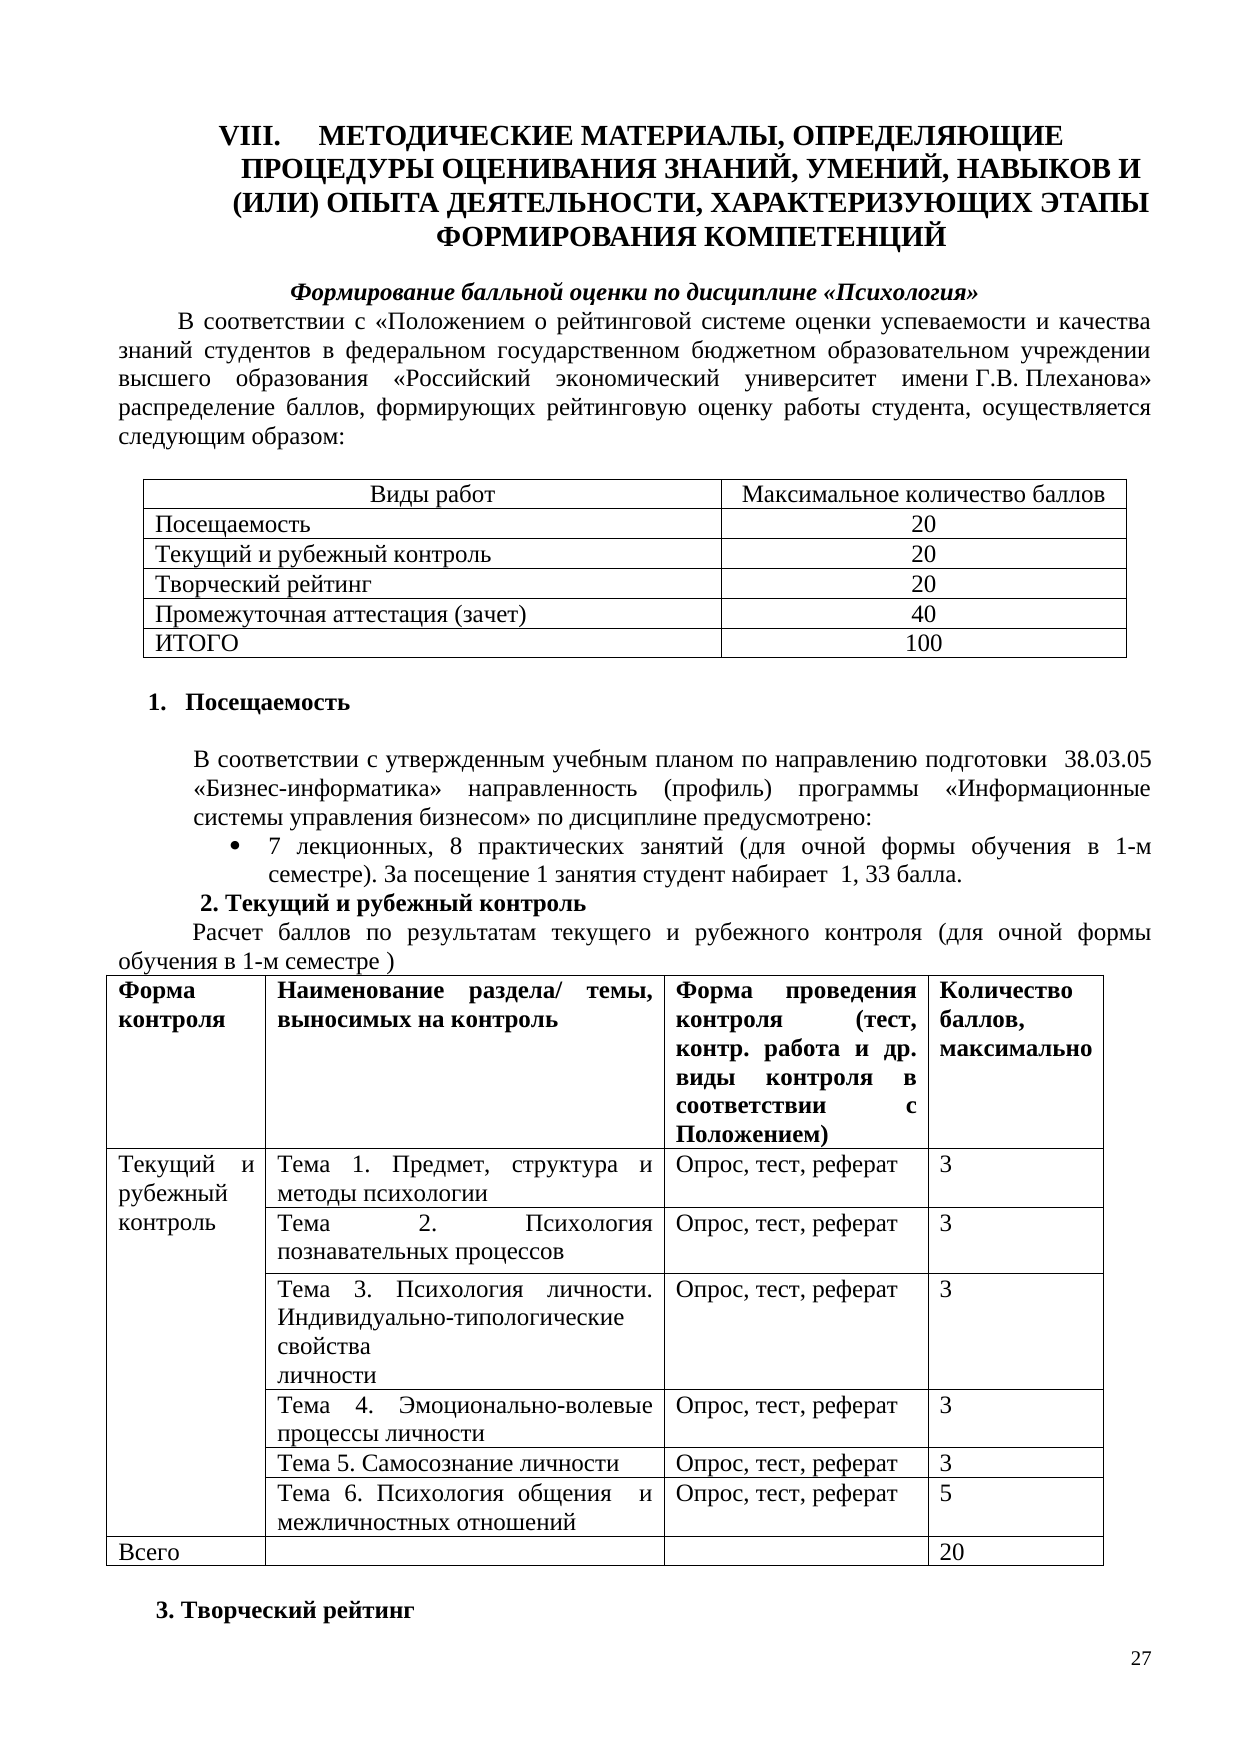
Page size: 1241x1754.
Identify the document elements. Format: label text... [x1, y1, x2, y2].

table_cell 40 [722, 599, 1126, 627]
table_cell Тема 6. Психология общения и межличностных отношений [266, 1478, 664, 1536]
table_cell Опрос, тест, реферат [665, 1274, 928, 1389]
text Расчет баллов по результатам текущего и рубежного контроля (для очной формы обучения в 1-м семестре ) [118, 917, 1152, 974]
text 2. Текущий и рубежный контроль [156, 888, 1152, 917]
table_cell 3 [929, 1149, 1103, 1207]
table_header Форма контроля [107, 976, 265, 1148]
table_cell 20 [722, 509, 1126, 538]
table_cell Творческий рейтинг [144, 569, 721, 598]
table_cell Опрос, тест, реферат [665, 1478, 928, 1536]
table_cell 5 [929, 1478, 1103, 1536]
text В соответствии с «Положением о рейтинговой системе оценки успеваемости и качества знаний студентов в федеральном государственном бюджетном образовательном учреждении высшего образования «Российский экономический университет имени Г.В. Плеханова» распределение баллов, формирующих рейтинговую оценку работы студента, осуществляется следующим образом: [118, 306, 1152, 450]
table_header Количество баллов, максимально [929, 976, 1103, 1148]
table_cell Посещаемость [144, 509, 721, 538]
table_header Форма проведения контроля (тест, контр. работа и др. виды контроля в соответствии с Положением) [665, 976, 928, 1148]
table_cell Опрос, тест, реферат [665, 1149, 928, 1207]
table_cell [665, 1537, 928, 1565]
table_cell 3 [929, 1390, 1103, 1447]
table_cell Текущий и рубежный контроль [144, 539, 721, 568]
table_cell Тема 5. Самосознание личности [266, 1448, 664, 1477]
table_cell Опрос, тест, реферат [665, 1208, 928, 1273]
table_header Максимальное количество баллов [722, 480, 1126, 508]
table_cell Текущий и рубежный контроль [107, 1149, 265, 1536]
table_cell 20 [929, 1537, 1103, 1565]
table_cell ИТОГО [144, 629, 721, 657]
table_cell Тема 4. Эмоционально-волевые процессы личности [266, 1390, 664, 1447]
text В соответствии с утвержденным учебным планом по направлению подготовки 38.03.05 «Бизнес-информатика» направленность (профиль) программы «Информационные системы управления бизнесом» по дисциплине предусмотрено: [193, 744, 1152, 831]
table_cell Опрос, тест, реферат [665, 1448, 928, 1477]
table_cell Промежуточная аттестация (зачет) [144, 599, 721, 627]
subtitle МЕТОДИЧЕСКИЕ МАТЕРИАЛЫ, ОПРЕДЕЛЯЮЩИЕ ПРОЦЕДУРЫ ОЦЕНИВАНИЯ ЗНАНИЙ, УМЕНИЙ, НАВЫКОВ И (ИЛИ) ОПЫТА ДЕЯТЕЛЬНОСТИ, ХАРАКТЕРИЗУЮЩИХ ЭТАПЫ ФОРМИРОВАНИЯ КОМПЕТЕНЦИЙ [193, 118, 1152, 252]
table_cell 20 [722, 569, 1126, 598]
table_cell Тема 3. Психология личности. Индивидуально-типологические свойства личности [266, 1274, 664, 1389]
table_cell 20 [722, 539, 1126, 568]
table_header Виды работ [144, 480, 721, 508]
table_cell 3 [929, 1208, 1103, 1273]
table_cell 100 [722, 629, 1126, 657]
table_cell 3 [929, 1274, 1103, 1389]
table_cell 3 [929, 1448, 1103, 1477]
text Формирование балльной оценки по дисциплине «Психология» [118, 277, 1152, 306]
list 7 лекционных, 8 практических занятий (для очной формы обучения в 1-м семестре). За посещение 1 занятия студент набирает 1, 33 балла. [231, 831, 1152, 888]
table_cell [266, 1537, 664, 1565]
table_cell Опрос, тест, реферат [665, 1390, 928, 1447]
text 3. Творческий рейтинг [156, 1595, 1152, 1624]
table_cell Всего [107, 1537, 265, 1565]
table_header Наименование раздела/ темы, выносимых на контроль [266, 976, 664, 1148]
list Посещаемость [148, 687, 1152, 716]
table_cell Тема 2. Психология познавательных процессов [266, 1208, 664, 1273]
table_cell Тема 1. Предмет, структура и методы психологии [266, 1149, 664, 1207]
